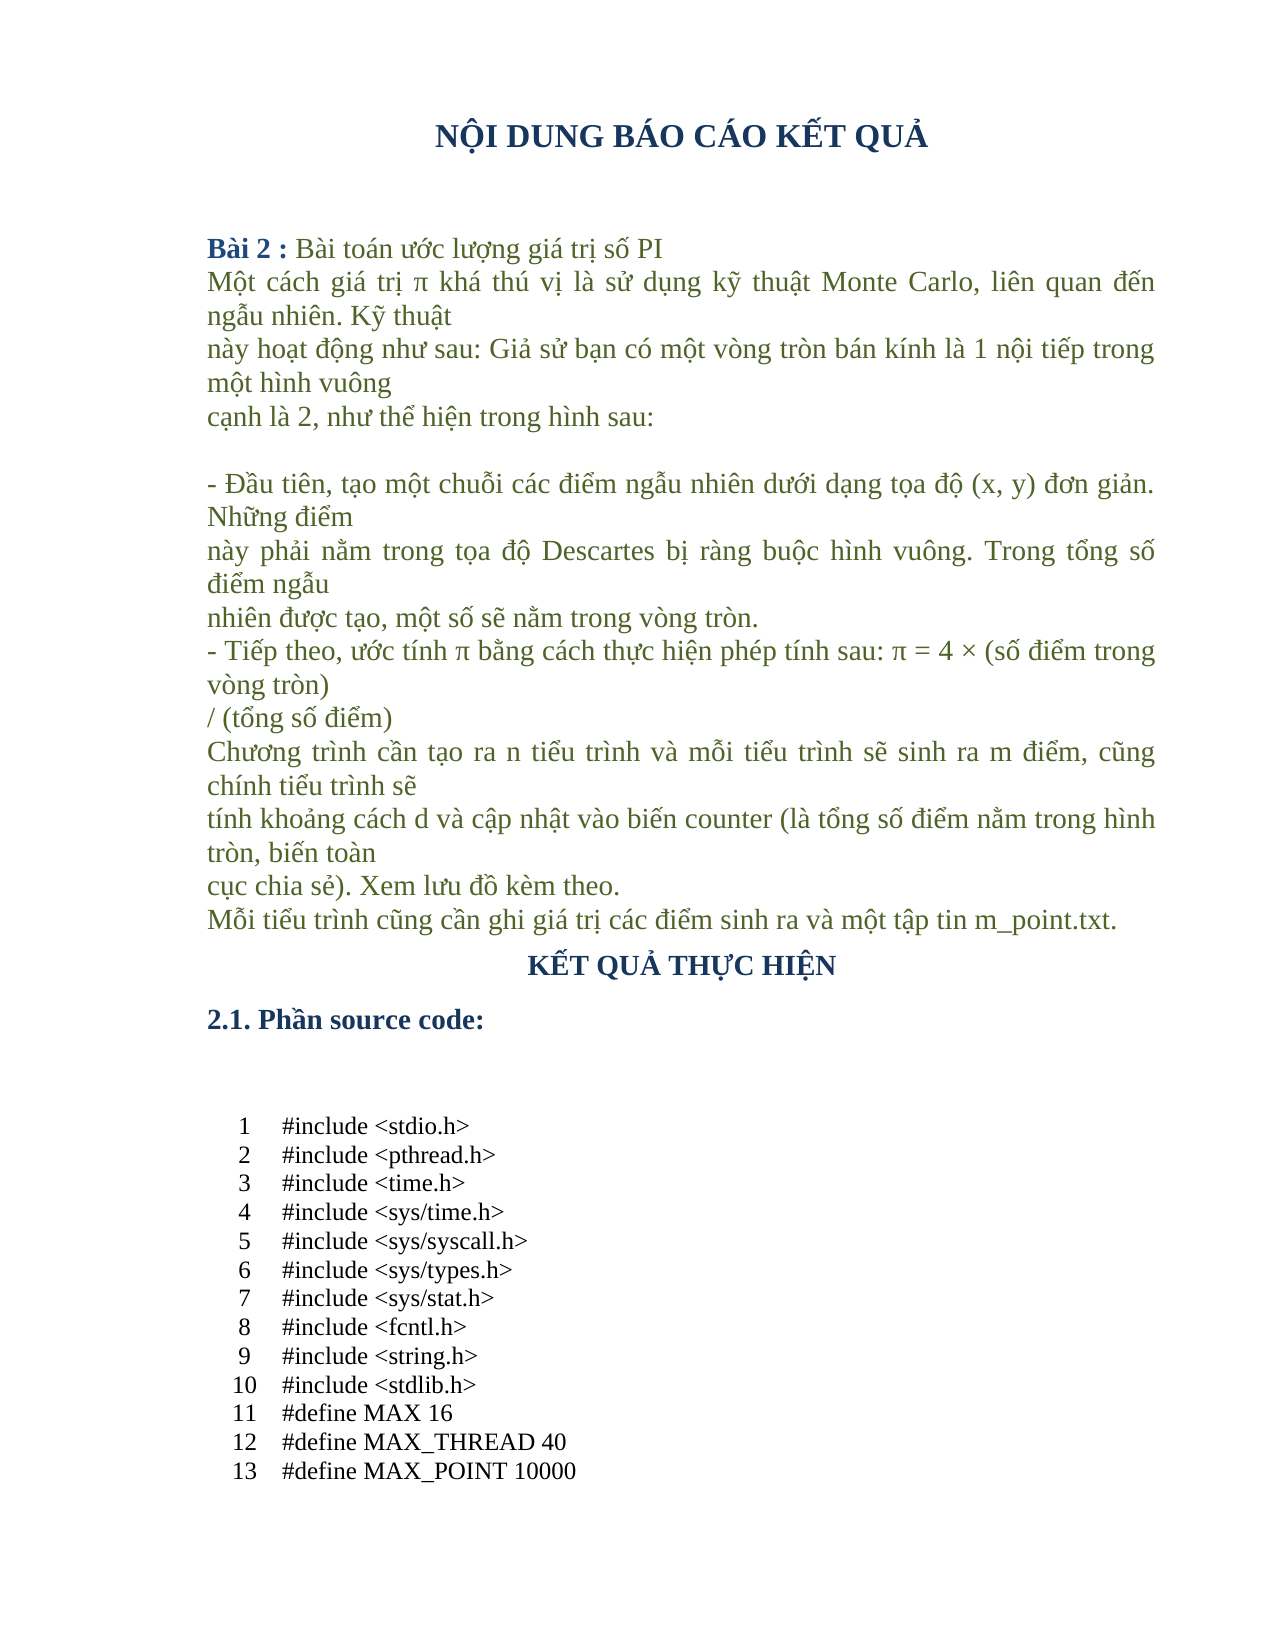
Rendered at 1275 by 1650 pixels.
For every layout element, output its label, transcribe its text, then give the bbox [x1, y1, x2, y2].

text Bài 2 : Bài toán ước lượng giá trị số PI [207, 231, 1157, 264]
text - Tiếp theo, ước tính π bằng cách thực hiện phép tính sau: π = 4 × (số điểm trong vòng tròn) [207, 633, 1157, 701]
text này phải nằm trong tọa độ Descartes bị ràng buộc hình vuông. Trong tổng số điểm ngẫu [207, 533, 1157, 600]
list #include <fcntl.h> [244, 1312, 1157, 1341]
list #include <sys/syscall.h> [244, 1226, 1157, 1255]
list #define MAX_POINT 10000 [244, 1456, 1157, 1485]
list #include <sys/stat.h> [244, 1283, 1157, 1312]
text NỘI DUNG BÁO CÁO KẾT QUẢ [207, 116, 1157, 154]
list #include <sys/time.h> [244, 1197, 1157, 1226]
text 2.1. Phần source code: [207, 1002, 1157, 1036]
text - Đầu tiên, tạo một chuỗi các điểm ngẫu nhiên dưới dạng tọa độ (x, y) đơn giản. Những điểm [207, 466, 1157, 533]
list #include <stdio.h> [244, 1111, 1157, 1140]
text Chương trình cần tạo ra n tiểu trình và mỗi tiểu trình sẽ sinh ra m điểm, cũng chính tiểu trình sẽ [207, 734, 1157, 801]
list #include <pthread.h> [244, 1140, 1157, 1168]
text này hoạt động như sau: Giả sử bạn có một vòng tròn bán kính là 1 nội tiếp trong một hình vuông [207, 332, 1157, 399]
list #include <time.h> [244, 1168, 1157, 1197]
text nhiên được tạo, một số sẽ nằm trong vòng tròn. [207, 600, 1157, 633]
text Một cách giá trị π khá thú vị là sử dụng kỹ thuật Monte Carlo, liên quan đến ngẫu nhiên. Kỹ thuật [207, 264, 1157, 332]
list #include <sys/types.h> [244, 1255, 1157, 1283]
list #define MAX_THREAD 40 [244, 1427, 1157, 1456]
text tính khoảng cách d và cập nhật vào biến counter (là tổng số điểm nằm trong hình tròn, biến toàn [207, 801, 1157, 868]
text / (tổng số điểm) [207, 701, 1157, 734]
text Mỗi tiểu trình cũng cần ghi giá trị các điểm sinh ra và một tập tin m_point.txt. [207, 902, 1157, 935]
list #define MAX 16 [244, 1398, 1157, 1427]
list #include <stdlib.h> [244, 1370, 1157, 1398]
text KẾT QUẢ THỰC HIỆN [207, 948, 1157, 981]
text cục chia sẻ). Xem lưu đồ kèm theo. [207, 868, 1157, 902]
list #include <string.h> [244, 1341, 1157, 1370]
text cạnh là 2, như thể hiện trong hình sau: [207, 399, 1157, 432]
